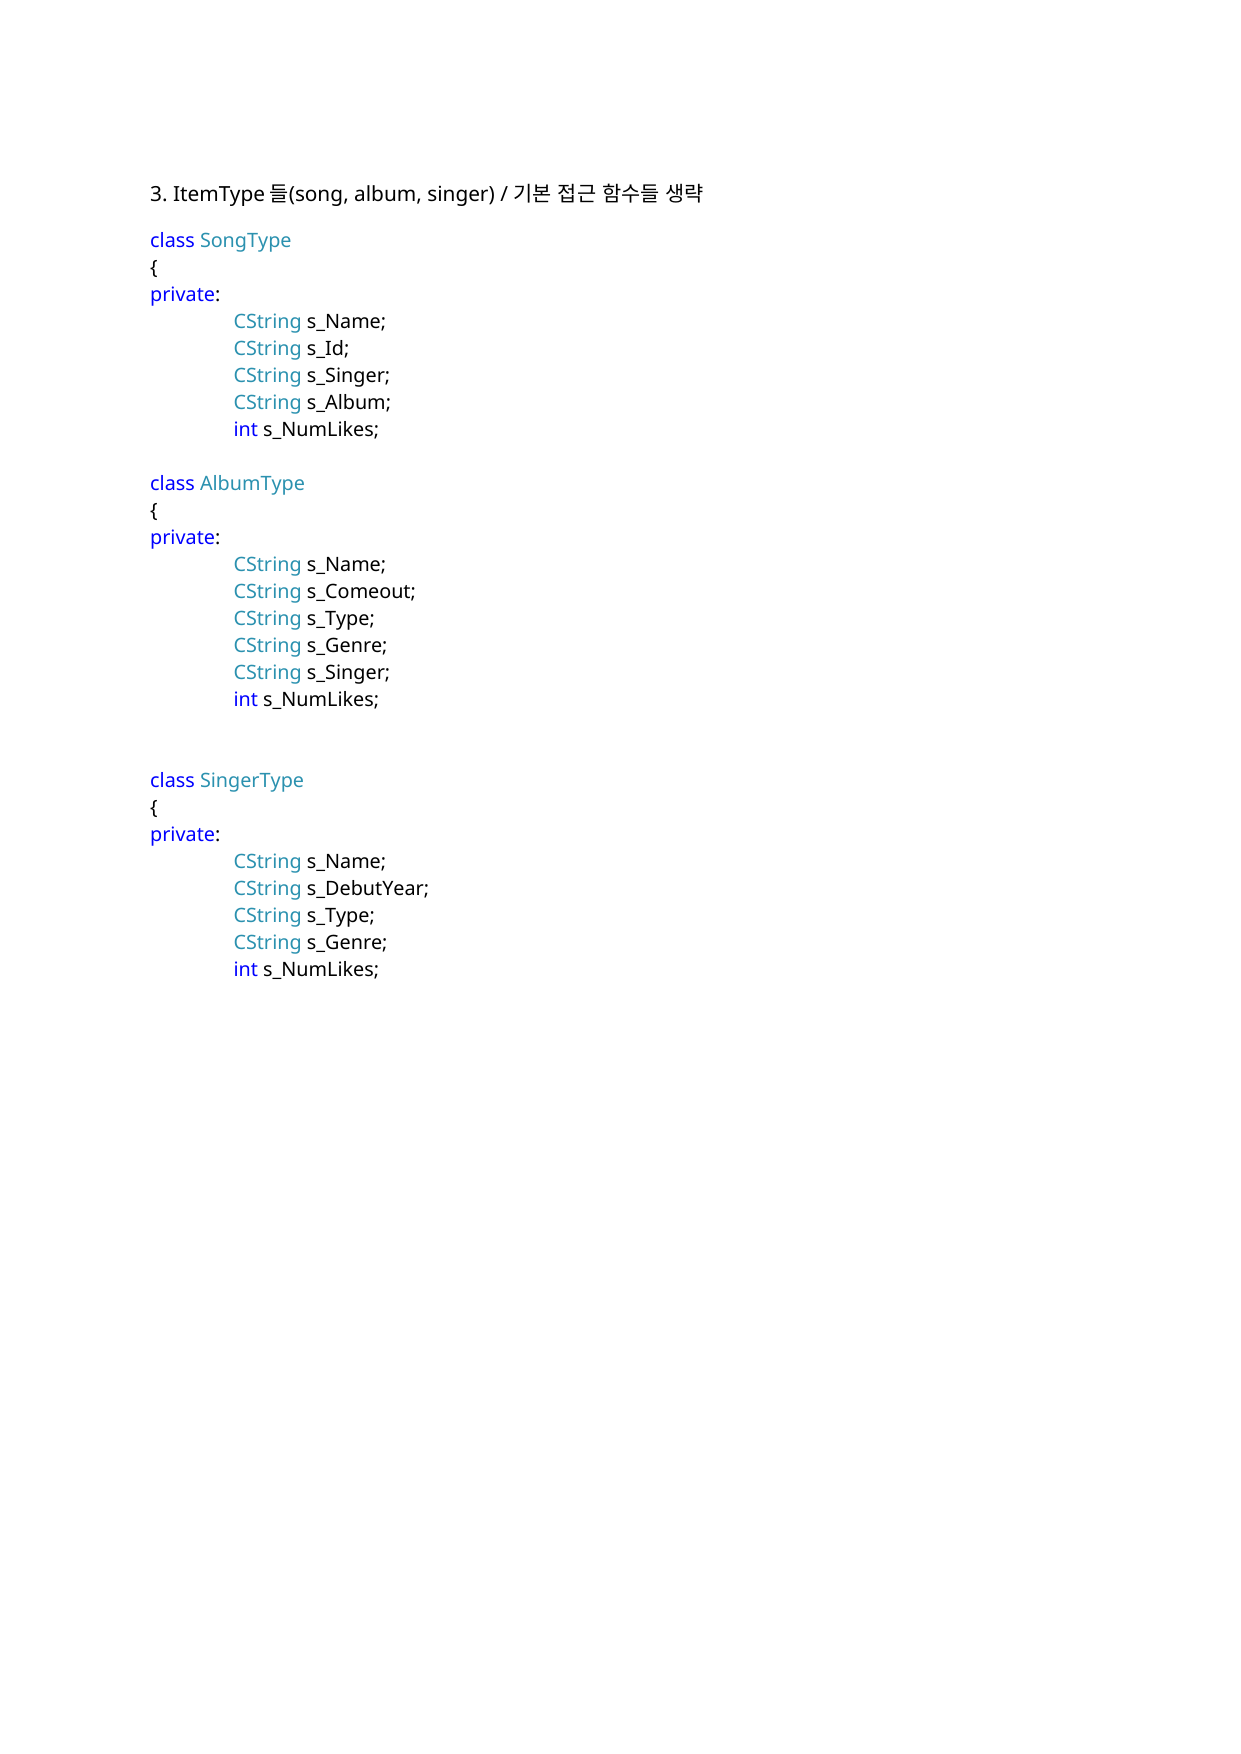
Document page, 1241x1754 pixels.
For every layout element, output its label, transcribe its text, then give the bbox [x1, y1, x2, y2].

text CString s_DebutYear; [150, 874, 1090, 901]
text { [150, 496, 1090, 523]
text class SingerType [150, 766, 1090, 793]
text int s_NumLikes; [150, 415, 1090, 442]
text 3. ItemType들(song, album, singer) / 기본 접근 함수들 생략 [150, 177, 1090, 207]
text int s_NumLikes; [150, 955, 1090, 982]
text { [150, 793, 1090, 820]
text CString s_Name; [150, 847, 1090, 874]
text CString s_Genre; [150, 928, 1090, 955]
text CString s_Type; [150, 901, 1090, 928]
text CString s_Album; [150, 388, 1090, 415]
text private: [150, 523, 1090, 550]
text CString s_Genre; [150, 631, 1090, 658]
text private: [150, 820, 1090, 847]
text class AlbumType [150, 469, 1090, 496]
text CString s_Id; [150, 334, 1090, 361]
text int s_NumLikes; [150, 685, 1090, 712]
text CString s_Singer; [150, 361, 1090, 388]
text { [150, 253, 1090, 281]
text CString s_Name; [150, 550, 1090, 577]
text CString s_Name; [150, 307, 1090, 334]
text class SongType [150, 227, 1090, 253]
text CString s_Type; [150, 604, 1090, 631]
text CString s_Singer; [150, 658, 1090, 685]
text CString s_Comeout; [150, 577, 1090, 604]
text private: [150, 281, 1090, 307]
